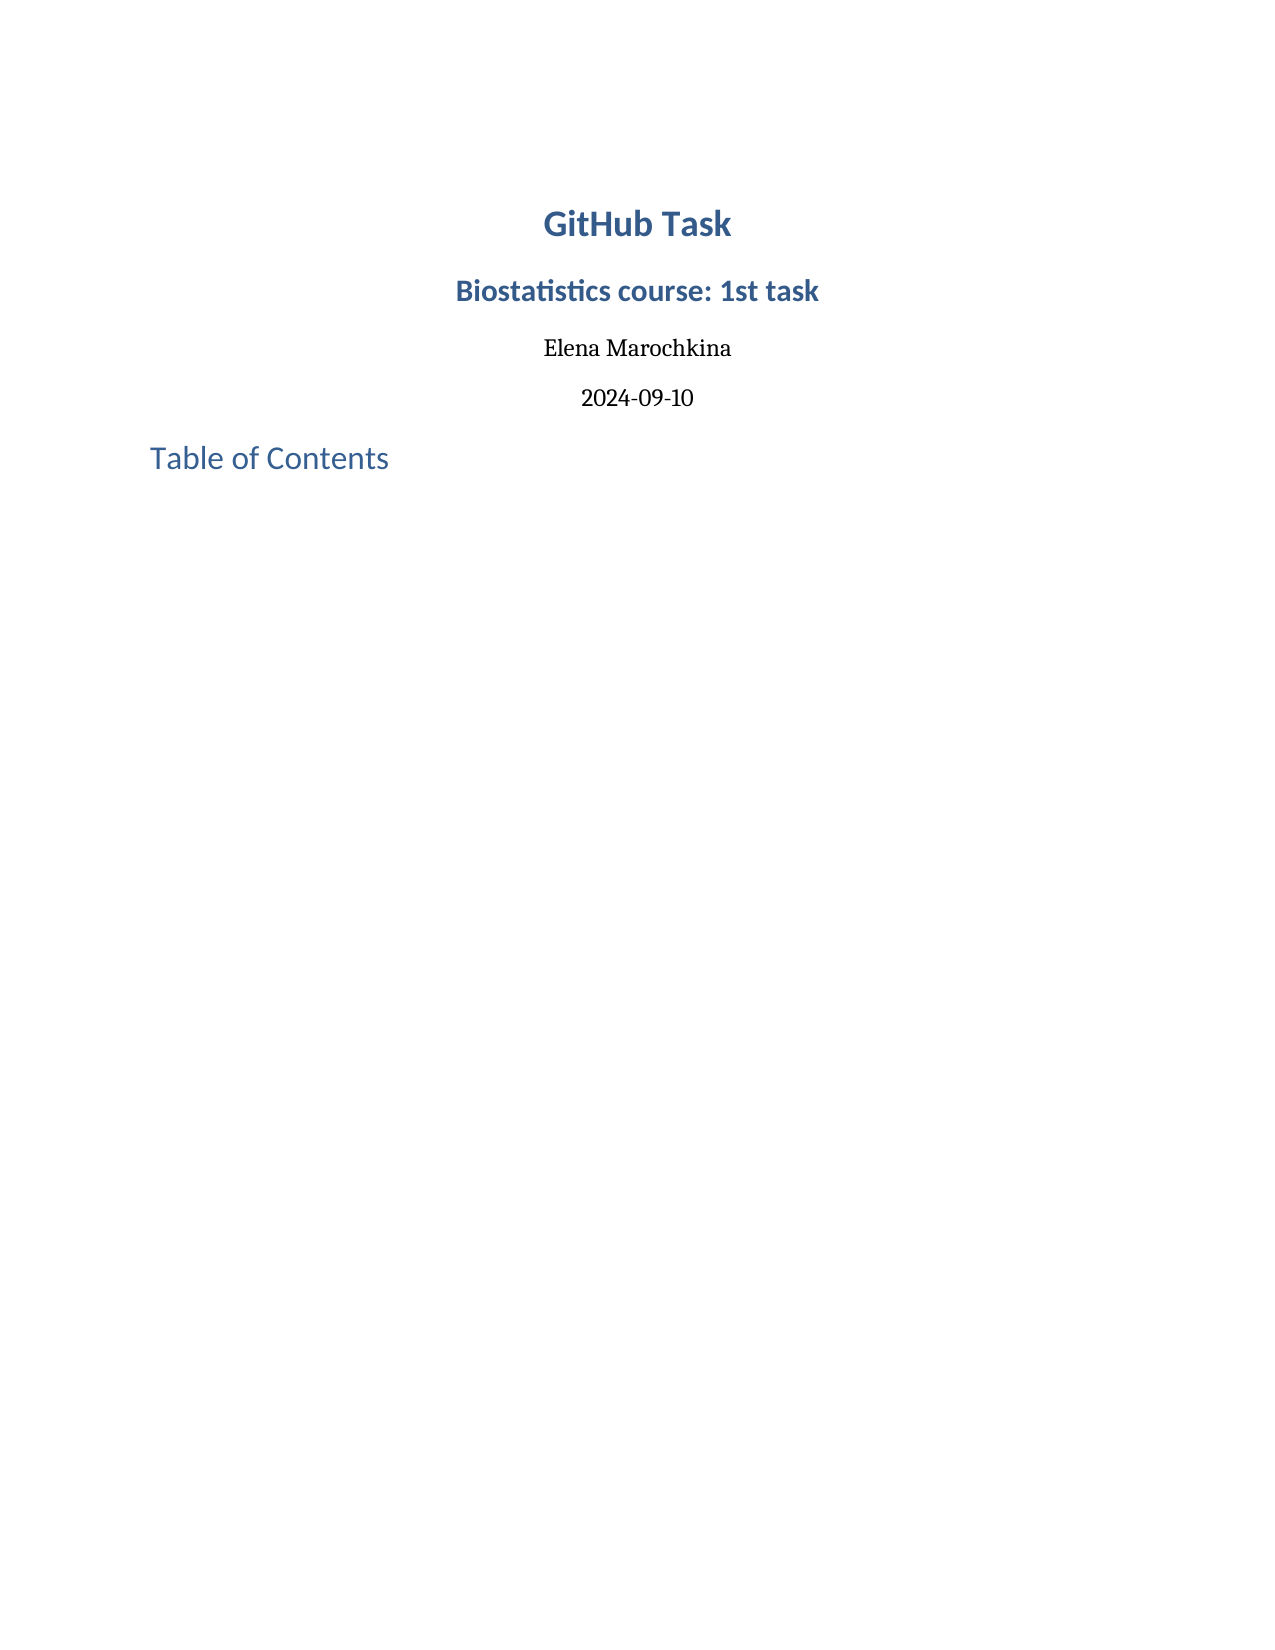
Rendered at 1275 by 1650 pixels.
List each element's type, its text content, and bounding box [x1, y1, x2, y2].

subtitle Biostatistics course: 1st task [150, 271, 1125, 309]
text Elena Marochkina [150, 334, 1125, 363]
text 2024-09-10 [150, 383, 1125, 412]
title GitHub Task [150, 200, 1125, 246]
